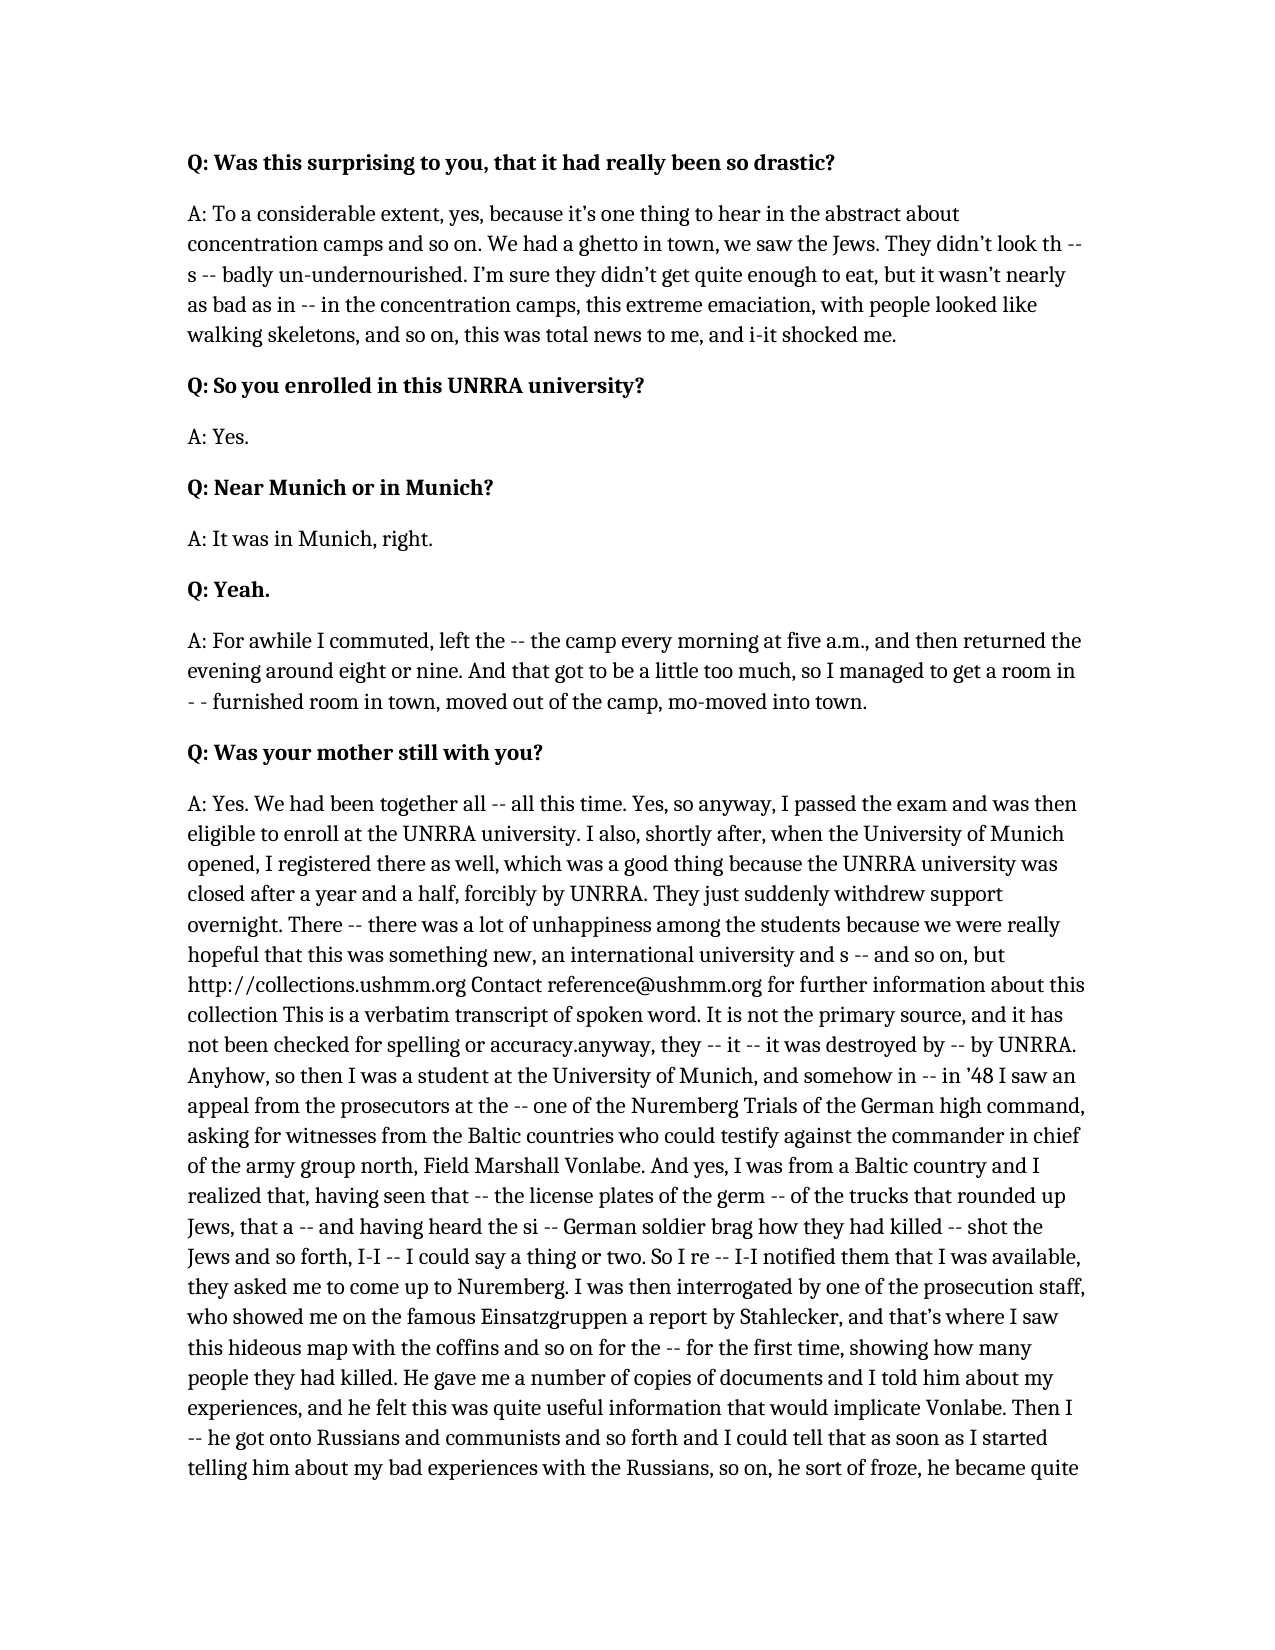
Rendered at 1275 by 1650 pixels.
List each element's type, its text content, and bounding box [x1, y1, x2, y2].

text A: For awhile I commuted, left the -- the camp every morning at five a.m., and then returned the evening around eight or nine. And that got to be a little too much, so I managed to get a room in - - furnished room in town, moved out of the camp, mo-moved into town. [187, 628, 1087, 715]
text A: Yes. [187, 424, 1087, 450]
text Q: Was this surprising to you, that it had really been so drastic? [187, 150, 1087, 176]
text Q: Was your mother still with you? [187, 739, 1087, 766]
text Q: Yeah. [187, 577, 1087, 603]
text Q: Near Munich or in Munich? [187, 475, 1087, 501]
text A: It was in Munich, right. [187, 526, 1087, 552]
text Q: So you enrolled in this UNRRA university? [187, 373, 1087, 399]
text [187, 791, 1087, 1482]
text A: To a considerable extent, yes, because it’s one thing to hear in the abstract about concentration camps and so on. We had a ghetto in town, we saw the Jews. They didn’t look th -- s -- badly un-undernourished. I’m sure they didn’t get quite enough to eat, but it wasn’t nearly as bad as in -- in the concentration camps, this extreme emaciation, with people looked like walking skeletons, and so on, this was total news to me, and i-it shocked me. [187, 201, 1087, 348]
